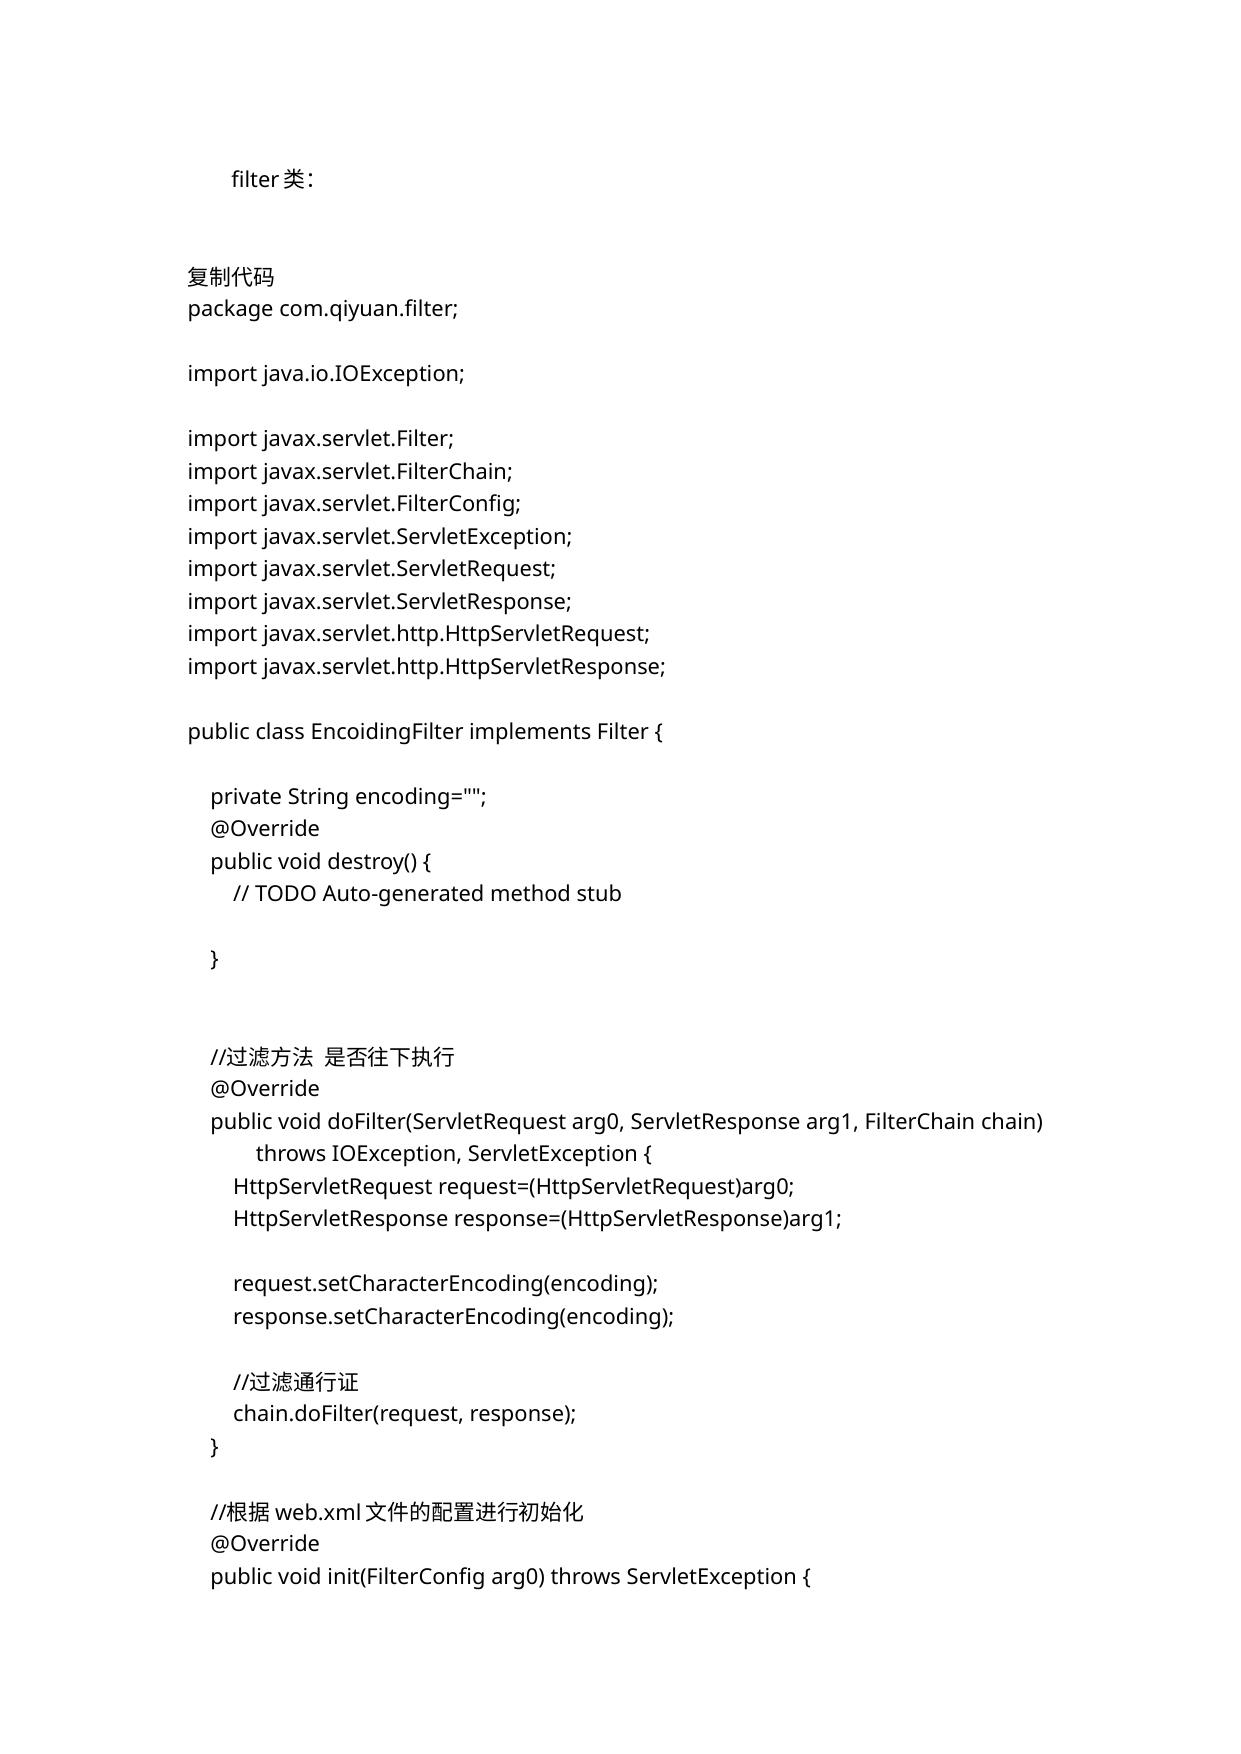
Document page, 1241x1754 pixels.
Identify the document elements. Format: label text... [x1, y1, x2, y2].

text import javax.servlet.Filter; [187, 422, 1053, 454]
text import javax.servlet.ServletException; [187, 519, 1053, 552]
text @Override [187, 1072, 1053, 1104]
text public void destroy() { [187, 844, 1053, 877]
text // TODO Auto-generated method stub [187, 877, 1053, 909]
text //过滤方法 是否往下执行 [187, 1039, 1053, 1072]
text request.setCharacterEncoding(encoding); [187, 1267, 1053, 1299]
text HttpServletResponse response=(HttpServletResponse)arg1; [187, 1202, 1053, 1234]
text import javax.servlet.http.HttpServletRequest; [187, 617, 1053, 649]
text } [187, 1429, 1053, 1462]
text response.setCharacterEncoding(encoding); [187, 1299, 1053, 1332]
text filter类： [187, 162, 1053, 194]
text HttpServletRequest request=(HttpServletRequest)arg0; [187, 1169, 1053, 1202]
text @Override [187, 1527, 1053, 1559]
text package com.qiyuan.filter; [187, 292, 1053, 324]
text import javax.servlet.ServletResponse; [187, 584, 1053, 617]
text 复制代码 [187, 259, 1053, 292]
text import javax.servlet.http.HttpServletResponse; [187, 649, 1053, 682]
text //根据web.xml文件的配置进行初始化 [187, 1494, 1053, 1527]
text throws IOException, ServletException { [187, 1137, 1053, 1169]
text import javax.servlet.FilterConfig; [187, 487, 1053, 519]
text @Override [187, 812, 1053, 844]
text } [187, 942, 1053, 974]
text chain.doFilter(request, response); [187, 1397, 1053, 1429]
text public void init(FilterConfig arg0) throws ServletException { [187, 1559, 1053, 1592]
text import java.io.IOException; [187, 357, 1053, 389]
text //过滤通行证 [187, 1364, 1053, 1397]
text public class EncoidingFilter implements Filter { [187, 714, 1053, 747]
text private String encoding=""; [187, 779, 1053, 812]
text public void doFilter(ServletRequest arg0, ServletResponse arg1, FilterChain chain) [187, 1104, 1053, 1137]
text import javax.servlet.ServletRequest; [187, 552, 1053, 584]
text import javax.servlet.FilterChain; [187, 454, 1053, 487]
